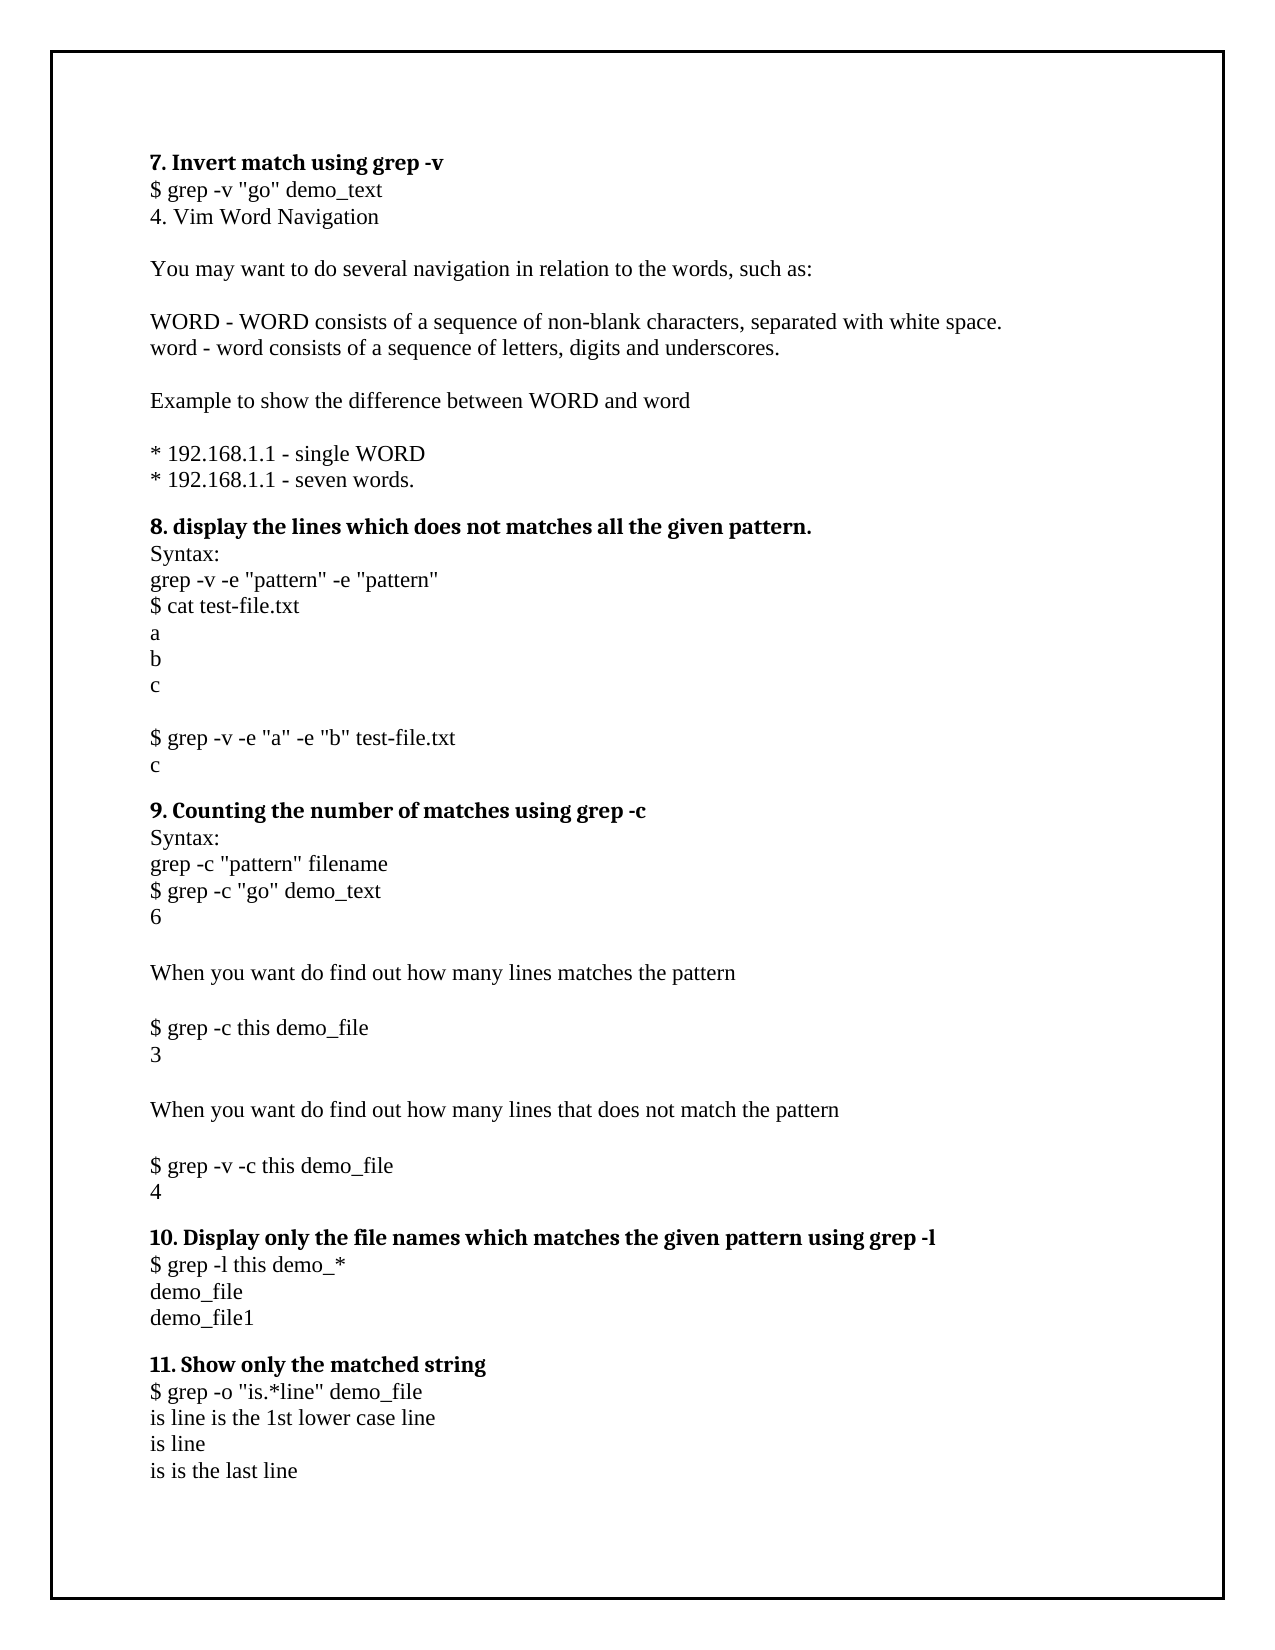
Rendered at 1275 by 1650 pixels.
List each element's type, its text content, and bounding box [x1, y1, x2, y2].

text 3 [150, 1041, 1125, 1067]
text Example to show the difference between WORD and word [150, 387, 1125, 413]
text $ grep -v -e "a" -e "b" test-file.txt [150, 724, 1125, 751]
text When you want do find out how many lines that does not match the pattern [150, 1096, 1125, 1122]
text $ grep -v "go" demo_text [150, 176, 1125, 203]
text grep -v -e "pattern" -e "pattern" [150, 566, 1125, 592]
text * 192.168.1.1 - seven words. [150, 466, 1125, 493]
subtitle 11. Show only the matched string [150, 1351, 1125, 1378]
text 4 [150, 1178, 1125, 1204]
text Syntax: [150, 824, 1125, 851]
text $ grep -v -c this demo_file [150, 1152, 1125, 1178]
subtitle 9. Counting the number of matches using grep -c [150, 798, 1125, 824]
subtitle 7. Invert match using grep -v [150, 150, 1125, 176]
text c [150, 751, 1125, 777]
text a [150, 619, 1125, 645]
text 4. Vim Word Navigation [150, 203, 1125, 229]
text grep -c "pattern" filename [150, 851, 1125, 877]
text is line is the 1st lower case line [150, 1404, 1125, 1431]
text is is the last line [150, 1457, 1125, 1483]
text $ grep -l this demo_* [150, 1252, 1125, 1278]
text $ grep -c "go" demo_text [150, 877, 1125, 903]
text When you want do find out how many lines matches the pattern [150, 959, 1125, 985]
text $ cat test-file.txt [150, 592, 1125, 619]
text Syntax: [150, 540, 1125, 566]
subtitle 10. Display only the file names which matches the given pattern using grep -l [150, 1225, 1125, 1252]
text * 192.168.1.1 - single WORD [150, 440, 1125, 466]
text WORD - WORD consists of a sequence of non-blank characters, separated with white space. [150, 308, 1125, 334]
text demo_file1 [150, 1304, 1125, 1331]
text is line [150, 1431, 1125, 1457]
text b [150, 645, 1125, 672]
text word - word consists of a sequence of letters, digits and underscores. [150, 334, 1125, 361]
text You may want to do several navigation in relation to the words, such as: [150, 255, 1125, 282]
text 6 [150, 903, 1125, 929]
text c [150, 672, 1125, 698]
subtitle 8. display the lines which does not matches all the given pattern. [150, 513, 1125, 540]
text $ grep -o "is.*line" demo_file [150, 1378, 1125, 1404]
text demo_file [150, 1278, 1125, 1304]
text $ grep -c this demo_file [150, 1014, 1125, 1041]
